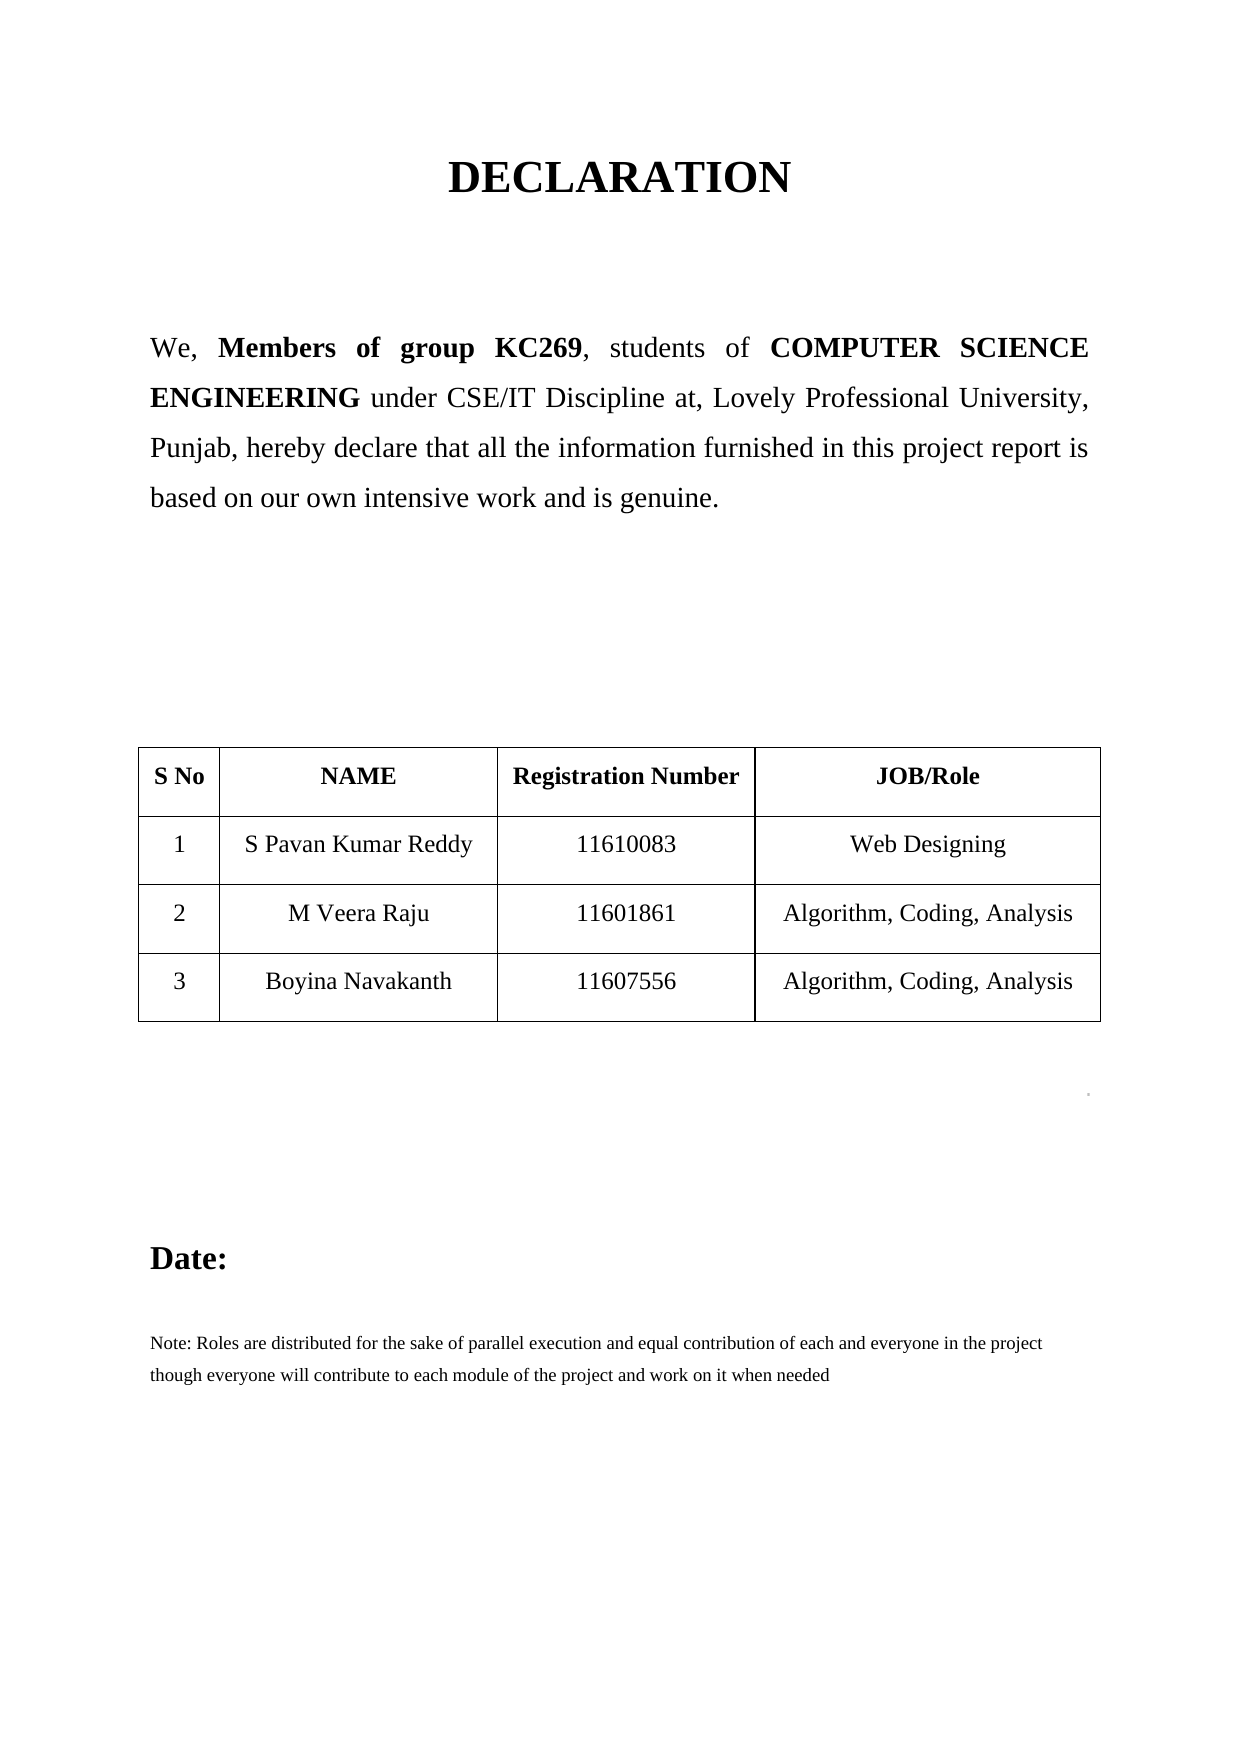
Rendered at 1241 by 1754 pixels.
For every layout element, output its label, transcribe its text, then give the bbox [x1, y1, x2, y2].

table_header JOB/Role [756, 748, 1100, 816]
table_cell 11601861 [498, 885, 754, 952]
text Note: Roles are distributed for the sake of parallel execution and equal contribution of each and everyone in the project though everyone will contribute to each module of the project and work on it when needed [150, 1332, 1090, 1386]
table_cell S Pavan Kumar Reddy [220, 817, 497, 884]
text DECLARATION [150, 150, 1089, 203]
table_cell M Veera Raju [220, 885, 497, 952]
table_header NAME [220, 748, 497, 816]
table_cell 11610083 [498, 817, 754, 884]
table_cell 1 [139, 817, 219, 884]
table_header S No [139, 748, 219, 816]
table_cell Algorithm, Coding, Analysis [756, 954, 1100, 1021]
table_cell 2 [139, 885, 219, 952]
table_cell 3 [139, 954, 219, 1021]
table_cell Boyina Navakanth [220, 954, 497, 1021]
table_cell Algorithm, Coding, Analysis [756, 885, 1100, 952]
table_cell 11607556 [498, 954, 754, 1021]
table_cell Web Designing [756, 817, 1100, 884]
text We, Members of group KC269, students of COMPUTER SCIENCE ENGINEERING under CSE/IT Discipline at, Lovely Professional University, Punjab, hereby declare that all the information furnished in this project report is based on our own intensive work and is genuine. [150, 330, 1089, 514]
text Date: [150, 1238, 1090, 1277]
table_header Registration Number [498, 748, 754, 816]
